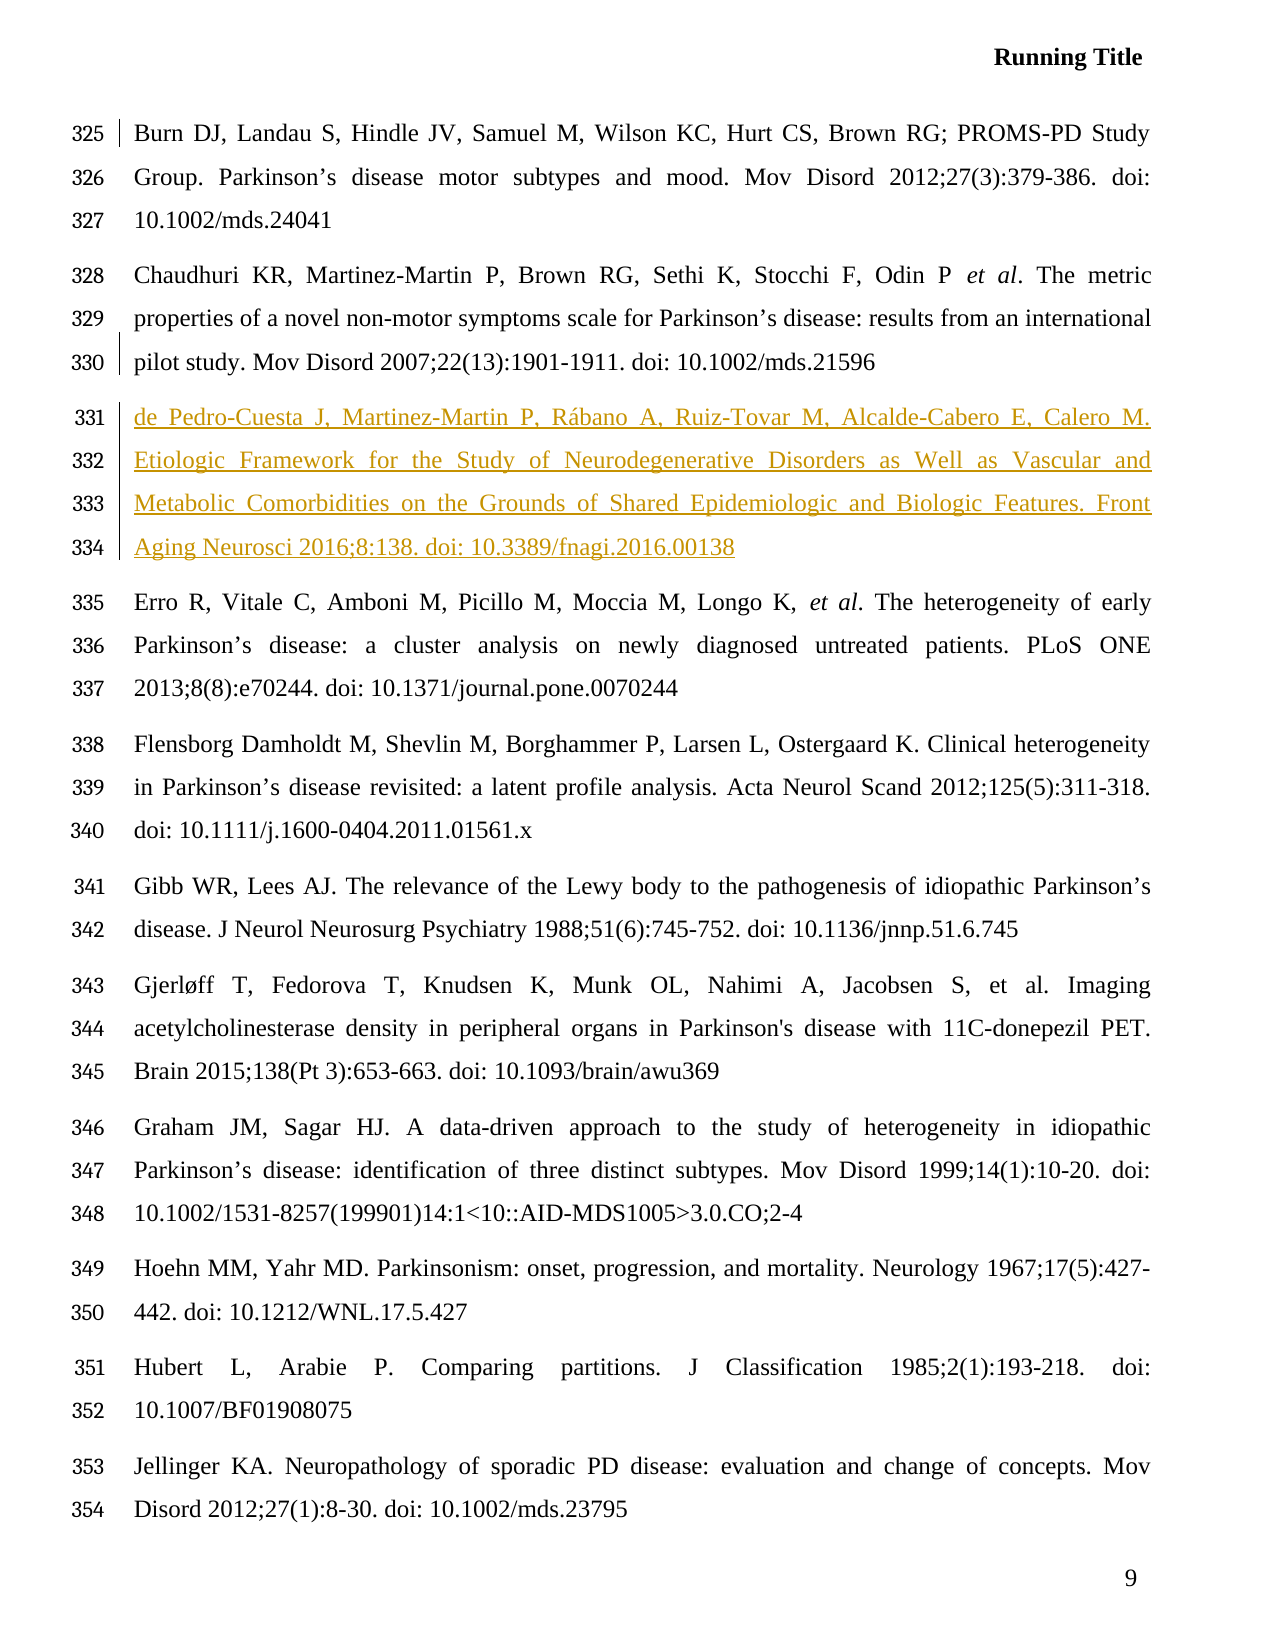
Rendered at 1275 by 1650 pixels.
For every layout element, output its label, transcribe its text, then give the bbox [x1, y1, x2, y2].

text Erro R, Vitale C, Amboni M, Picillo M, Moccia M, Longo K, et al. The heterogeneity of early Parkinson’s disease: a cluster analysis on newly diagnosed untreated patients. PLoS ONE 2013;8(8):e70244. doi: 10.1371/journal.pone.0070244 [133, 587, 1152, 702]
text Gjerløff T, Fedorova T, Knudsen K, Munk OL, Nahimi A, Jacobsen S, et al. Imaging acetylcholinesterase density in peripheral organs in Parkinson's disease with 11C-donepezil PET. Brain 2015;138(Pt 3):653-663. doi: 10.1093/brain/awu369 [133, 970, 1152, 1085]
text Chaudhuri KR, Martinez-Martin P, Brown RG, Sethi K, Stocchi F, Odin P et al. The metric properties of a novel non-motor symptoms scale for Parkinson’s disease: results from an international pilot study. Mov Disord 2007;22(13):1901-1911. doi: 10.1002/mds.21596 [133, 260, 1152, 375]
text Jellinger KA. Neuropathology of sporadic PD disease: evaluation and change of concepts. Mov Disord 2012;27(1):8-30. doi: 10.1002/mds.23795 [133, 1451, 1152, 1523]
text Hubert L, Arabie P. Comparing partitions. J Classification 1985;2(1):193-218. doi: 10.1007/BF01908075 [133, 1352, 1152, 1424]
text Flensborg Damholdt M, Shevlin M, Borghammer P, Larsen L, Ostergaard K. Clinical heterogeneity in Parkinson’s disease revisited: a latent profile analysis. Acta Neurol Scand 2012;125(5):311-318. doi: 10.1111/j.1600-0404.2011.01561.x [133, 729, 1152, 844]
text Gibb WR, Lees AJ. The relevance of the Lewy body to the pathogenesis of idiopathic Parkinson’s disease. J Neurol Neurosurg Psychiatry 1988;51(6):745-752. doi: 10.1136/jnnp.51.6.745 [133, 871, 1152, 943]
text Burn DJ, Landau S, Hindle JV, Samuel M, Wilson KC, Hurt CS, Brown RG; PROMS-PD Study Group. Parkinson’s disease motor subtypes and mood. Mov Disord 2012;27(3):379-386. doi: 10.1002/mds.24041 [133, 118, 1152, 233]
text Graham JM, Sagar HJ. A data-driven approach to the study of heterogeneity in idiopathic Parkinson’s disease: identification of three distinct subtypes. Mov Disord 1999;14(1):10-20. doi: 10.1002/1531-8257(199901)14:1<10::AID-MDS1005>3.0.CO;2-4 [133, 1112, 1152, 1227]
text Hoehn MM, Yahr MD. Parkinsonism: onset, progression, and mortality. Neurology 1967;17(5):427-442. doi: 10.1212/WNL.17.5.427 [133, 1253, 1152, 1325]
